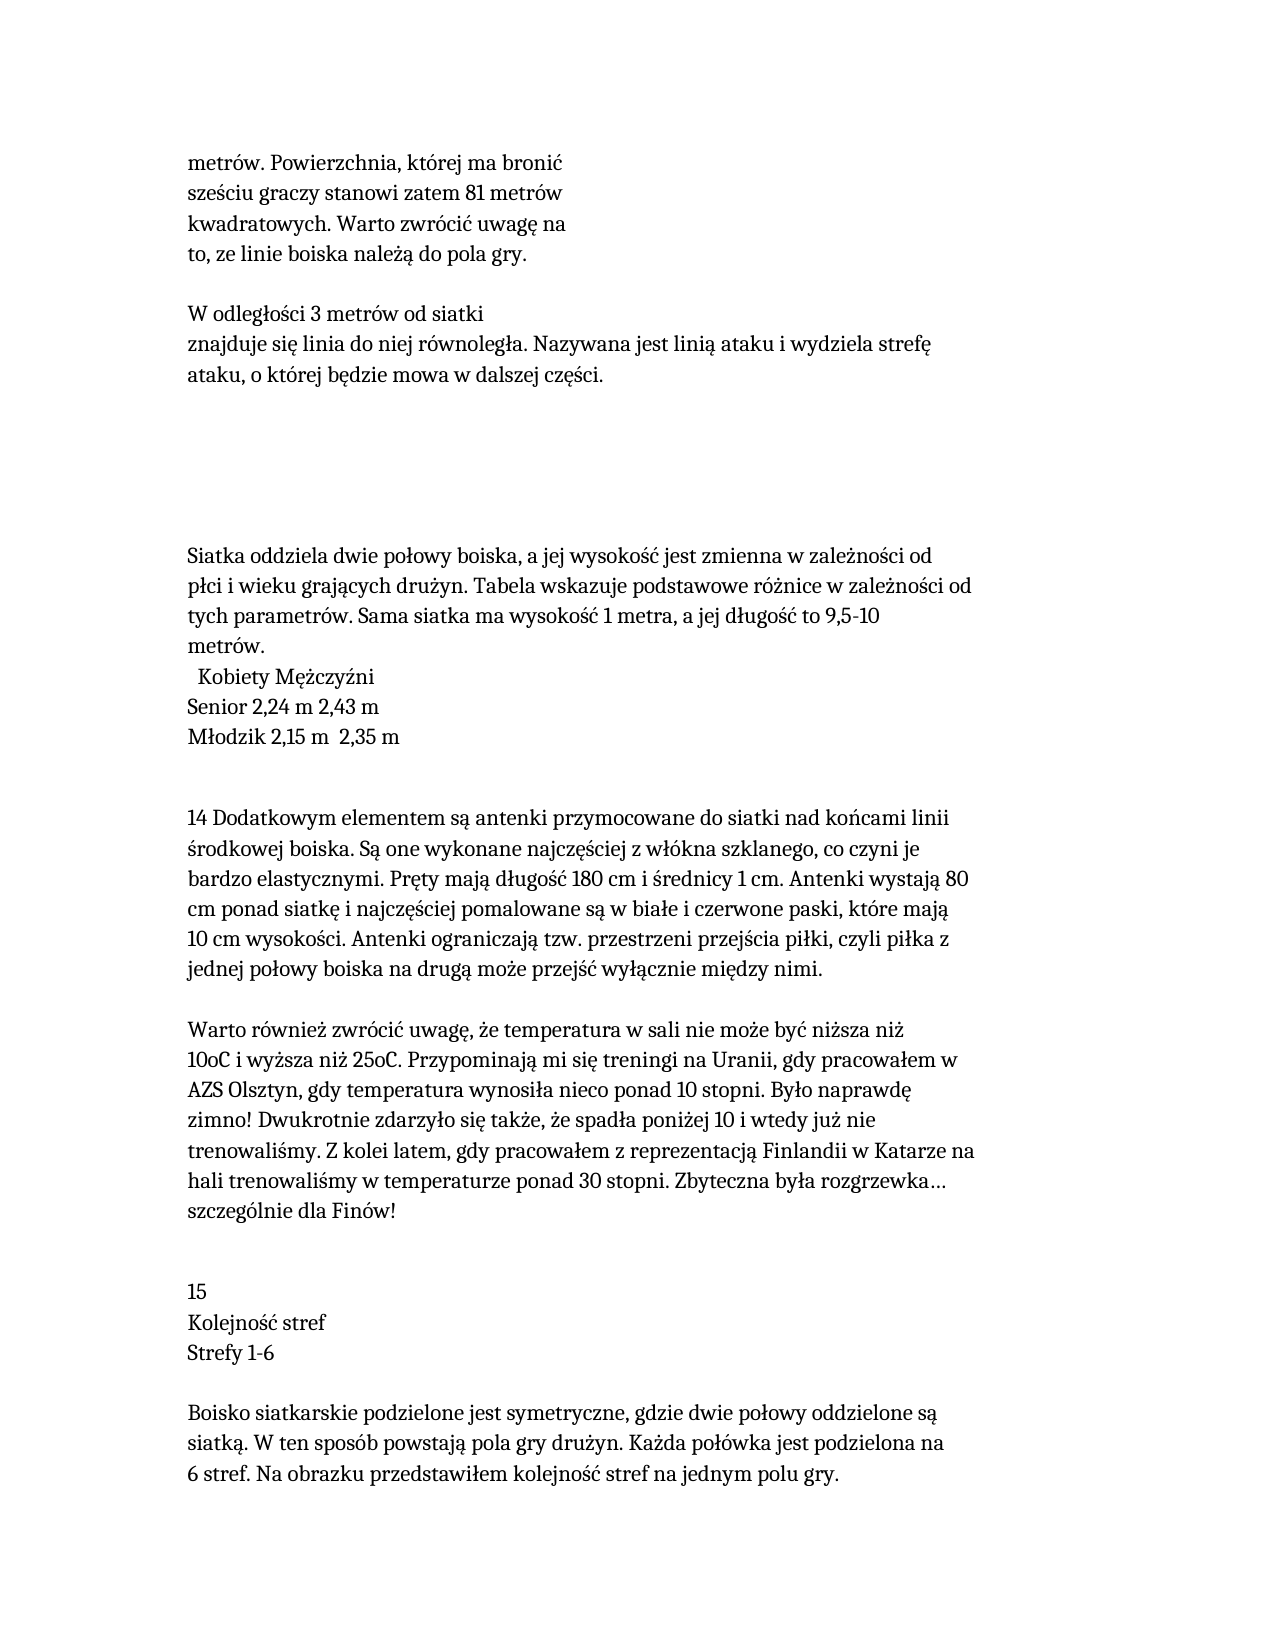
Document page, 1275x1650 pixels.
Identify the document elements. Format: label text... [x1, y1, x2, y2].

text 14 Dodatkowym elementem są antenki przymocowane do siatki nad końcami linii środkowej boiska. Są one wykonane najczęściej z włókna szklanego, co czyni je bardzo elastycznymi. Pręty mają długość 180 cm i średnicy 1 cm. Antenki wystają 80 cm ponad siatkę i najczęściej pomalowane są w białe i czerwone paski, które mają 10 cm wysokości. Antenki ograniczają tzw. przestrzeni przejścia piłki, czyli piłka z jednej połowy boiska na drugą może przejść wyłącznie między nimi. Warto również zwrócić uwagę, że temperatura w sali nie może być niższa niż 10oC i wyższa niż 25oC. Przypominają mi się treningi na Uranii, gdy pracowałem w AZS Olsztyn, gdy temperatura wynosiła nieco ponad 10 stopni. Było naprawdę zimno! Dwukrotnie zdarzyło się także, że spadła poniżej 10 i wtedy już nie trenowaliśmy. Z kolei latem, gdy pracowałem z reprezentacją Finlandii w Katarze na hali trenowaliśmy w temperaturze ponad 30 stopni. Zbyteczna była rozgrzewka… szczególnie dla Finów! [187, 775, 1087, 1224]
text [187, 1249, 1087, 1487]
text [187, 150, 1087, 750]
